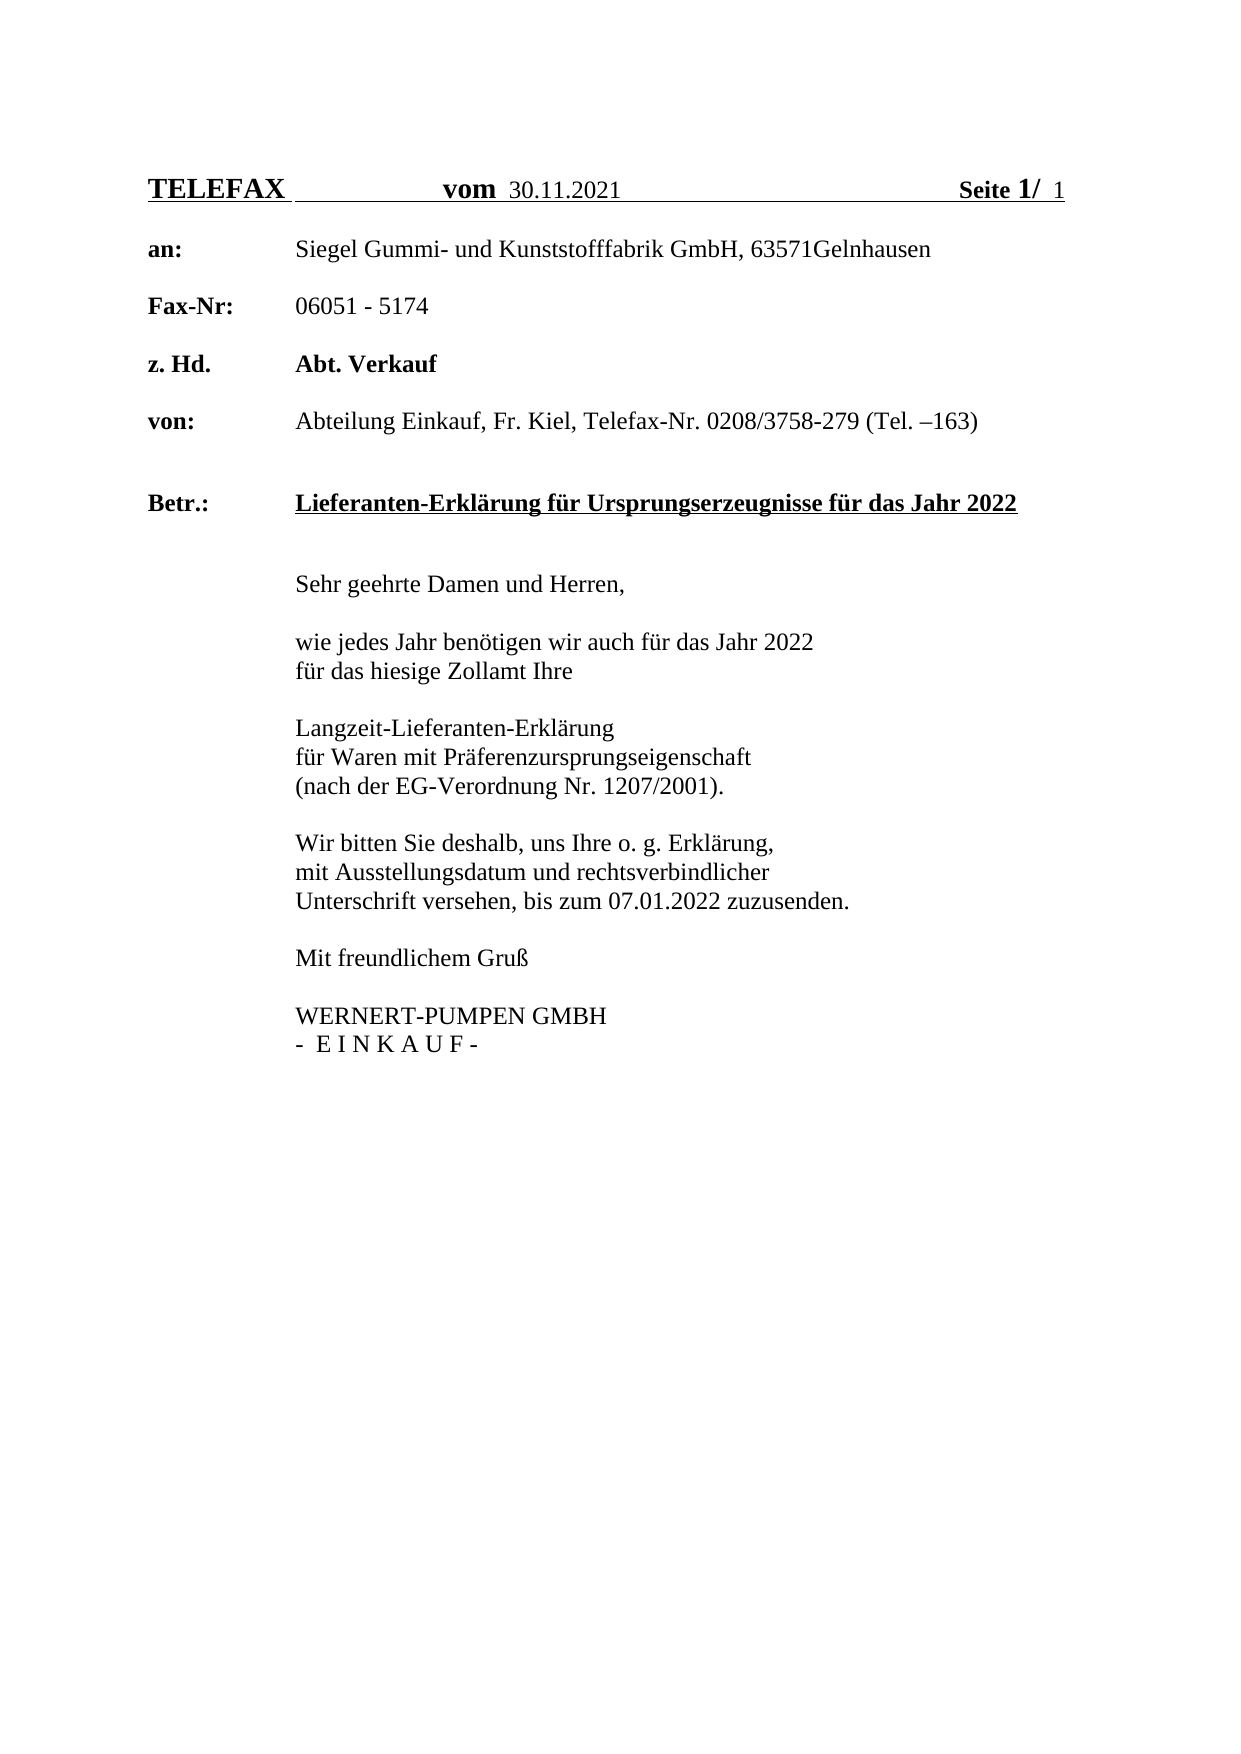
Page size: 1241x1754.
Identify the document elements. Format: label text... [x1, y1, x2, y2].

text (nach der EG-Verordnung Nr. 1207/2001). [295, 771, 1093, 799]
text - E I N K A U F - [148, 1029, 1093, 1058]
text für das hiesige Zollamt Ihre [295, 656, 1093, 684]
text Mit freundlichem Gruß [221, 943, 1093, 972]
text z. Hd. Abt. Verkauf [148, 349, 1093, 378]
text für Waren mit Präferenzursprungseigenschaft [295, 742, 1093, 771]
text Sehr geehrte Damen und Herren, [221, 569, 1093, 598]
text mit Ausstellungsdatum und rechtsverbindlicher [295, 857, 1093, 886]
text von: Abteilung Einkauf, Fr. Kiel, Telefax-Nr. 0208/3758-279 (Tel. –163) [148, 406, 1093, 435]
text Fax-Nr: 06051 - 5174 [148, 291, 1093, 320]
text Wir bitten Sie deshalb, uns Ihre o. g. Erklärung, [295, 828, 1093, 857]
text an: Siegel Gummi- und Kunststofffabrik GmbH, 63571Gelnhausen [148, 234, 1093, 263]
text wie jedes Jahr benötigen wir auch für das Jahr 2022 [295, 627, 1093, 656]
text Unterschrift versehen, bis zum 07.01.2022 zuzusenden. [295, 886, 1093, 914]
text Langzeit-Lieferanten-Erklärung [295, 713, 1093, 742]
subtitle TELEFAX vom 30.11.2021 Seite 1/ 1 [148, 172, 1093, 205]
text WERNERT-PUMPEN GMBH [221, 1001, 1093, 1029]
subtitle Betr.: Lieferanten-Erklärung für Ursprungserzeugnisse für das Jahr 2022 [148, 488, 1093, 517]
